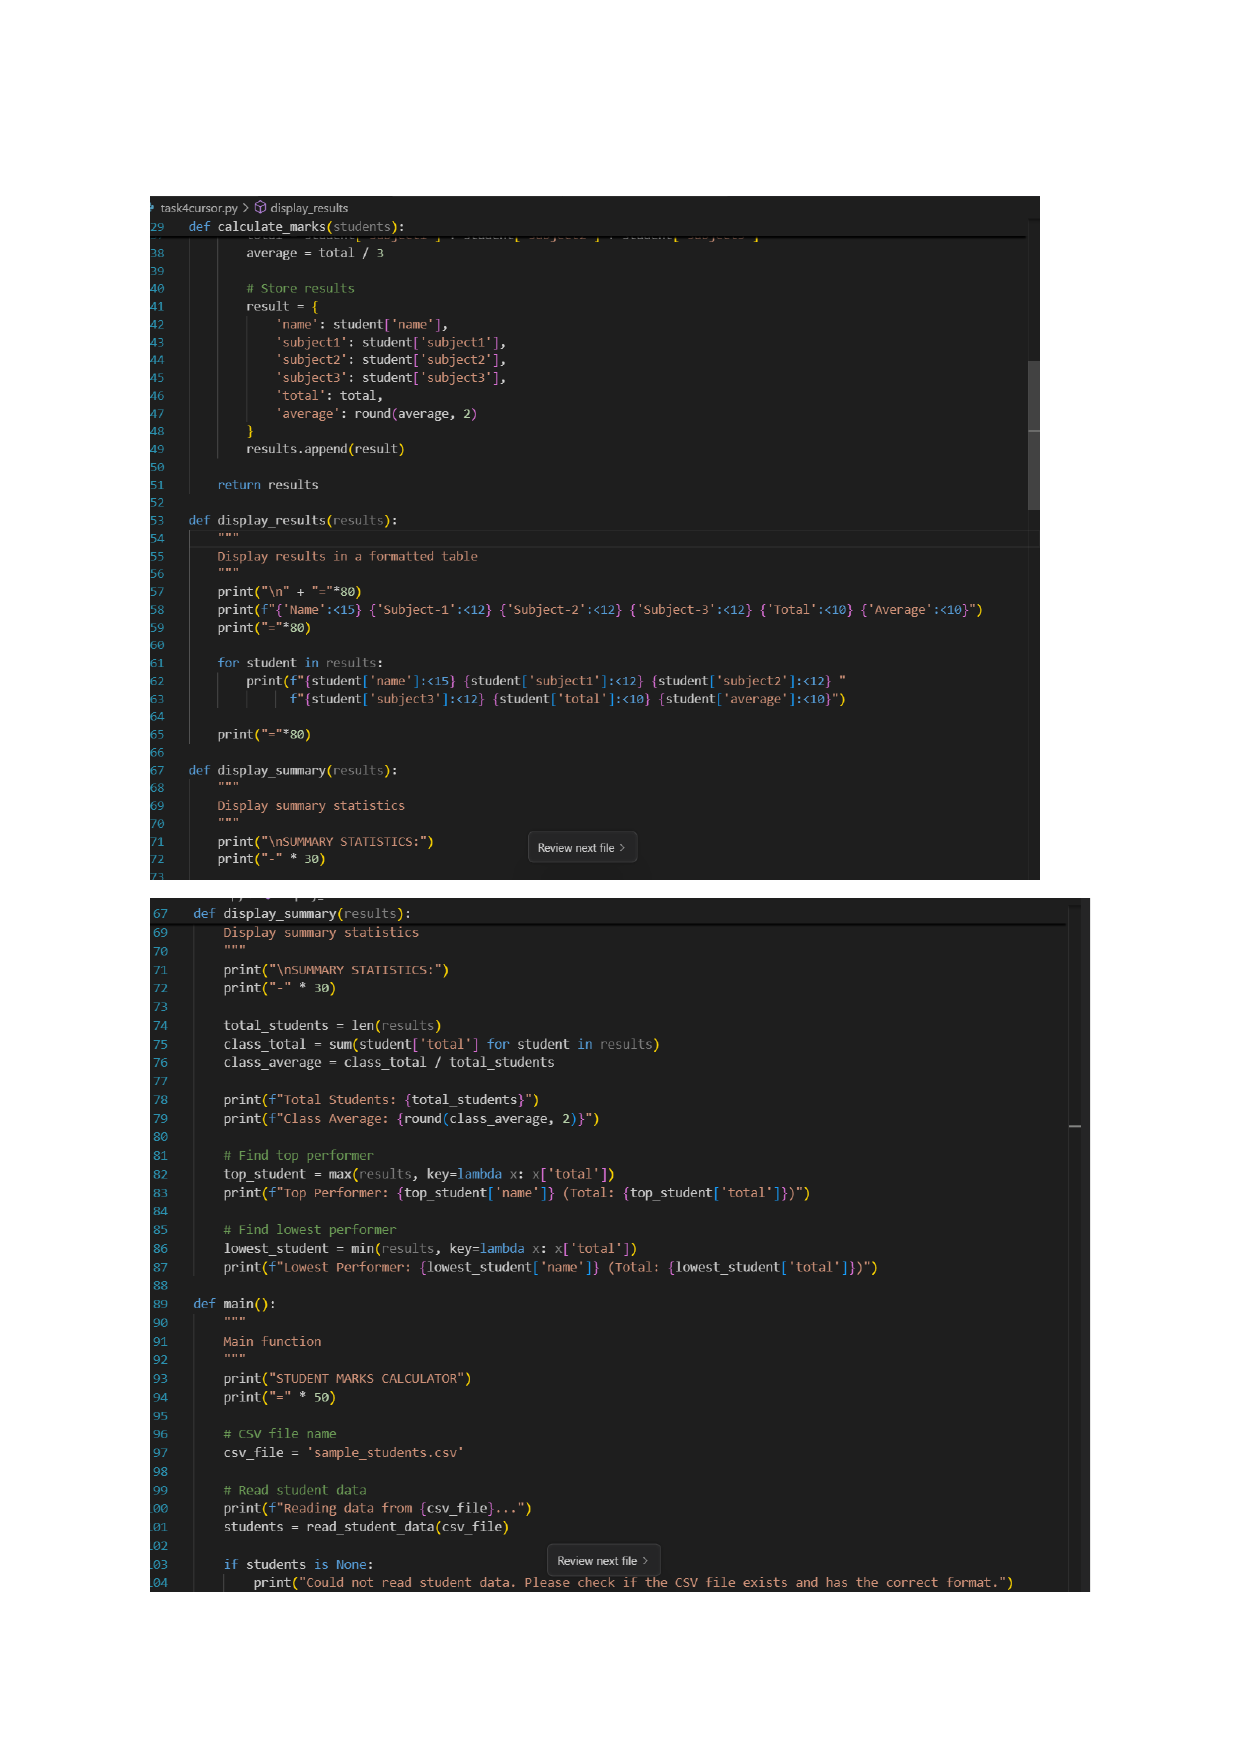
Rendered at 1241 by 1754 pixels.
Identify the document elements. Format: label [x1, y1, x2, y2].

picture [150, 196, 1040, 880]
picture [150, 898, 1091, 1592]
